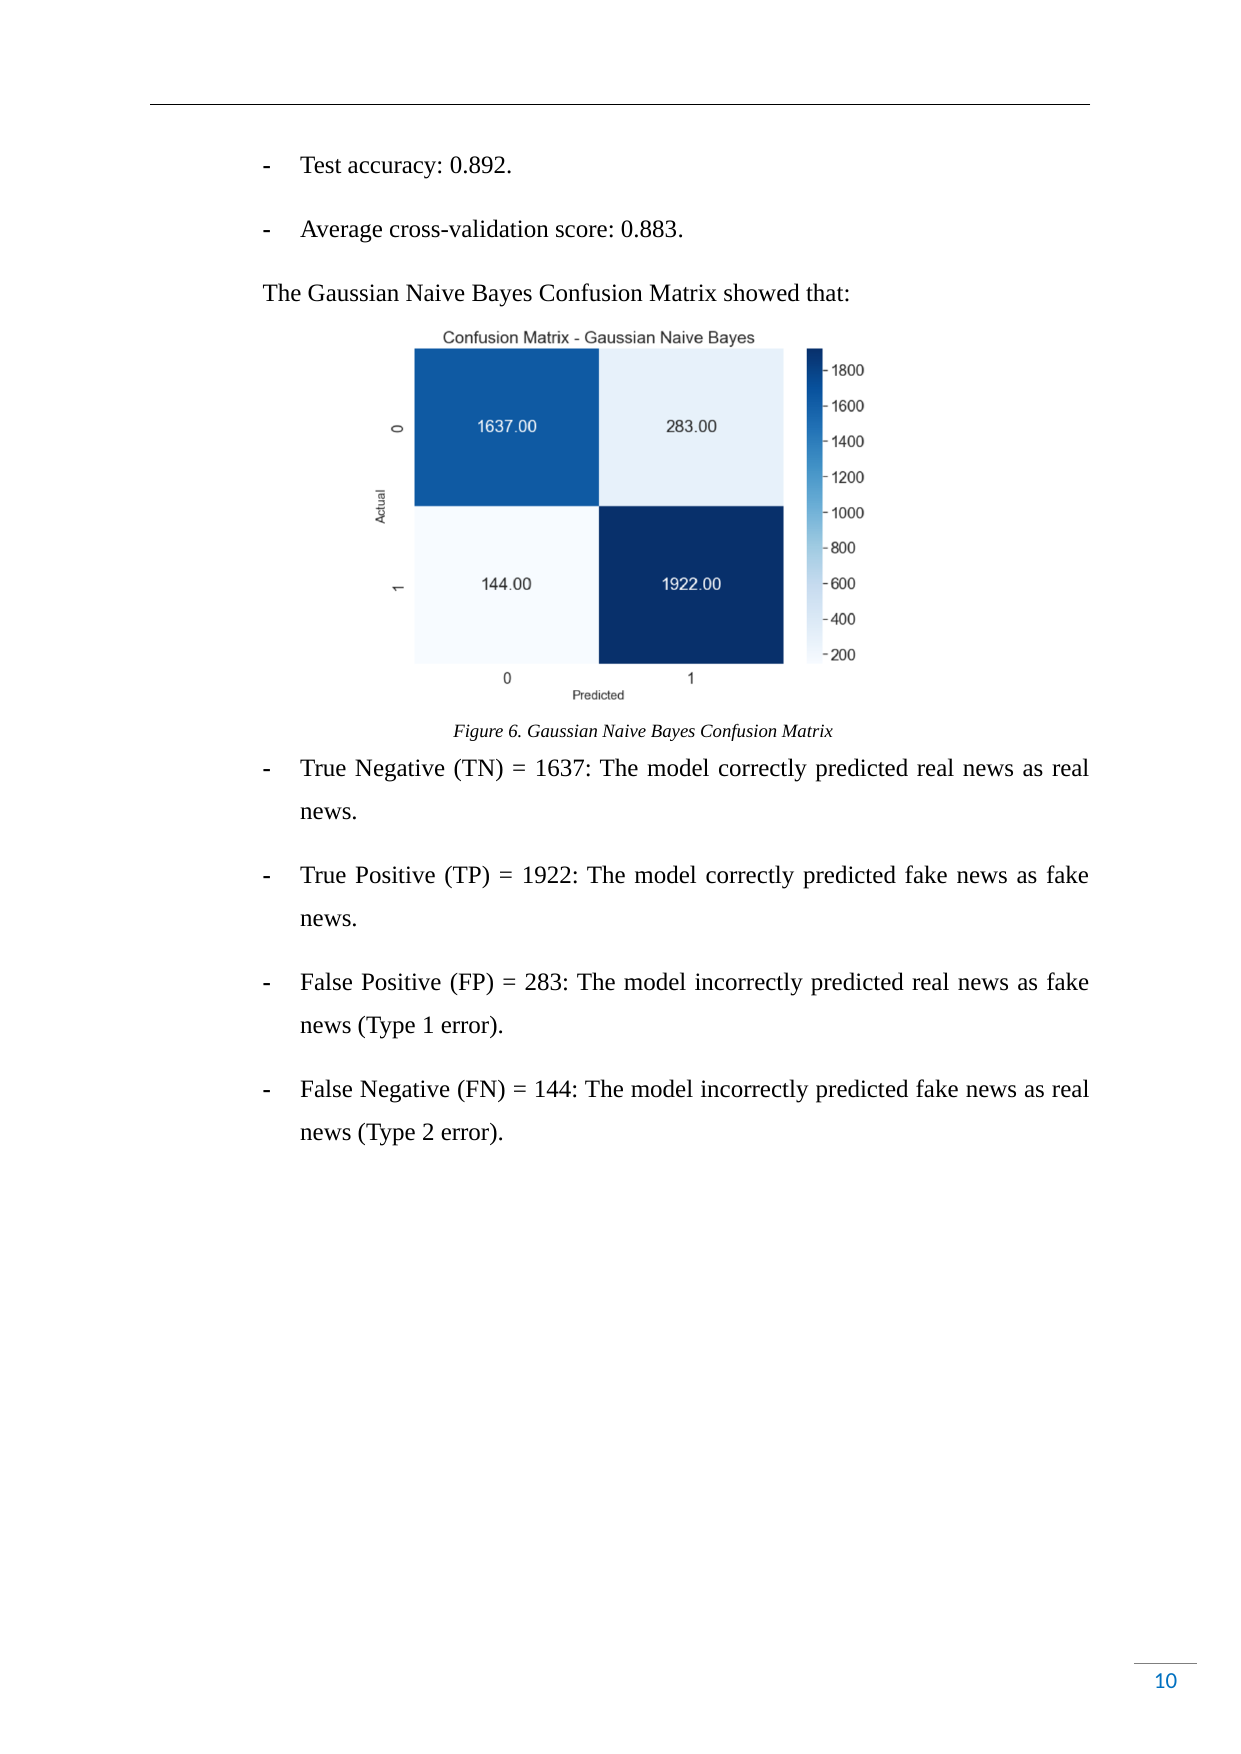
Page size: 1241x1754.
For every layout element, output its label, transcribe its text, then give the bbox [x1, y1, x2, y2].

picture [346, 317, 894, 708]
list True Positive (TP) = 1922: The model correctly predicted fake news as fake news. [262, 860, 1090, 932]
list Average cross-validation score: 0.883. [262, 214, 1090, 243]
list Test accuracy: 0.892. [262, 150, 1090, 179]
list The Gaussian Naive Bayes Confusion Matrix showed that: [262, 278, 1090, 307]
list False Positive (FP) = 283: The model incorrectly predicted real news as fake news (Type 1 error). [262, 967, 1090, 1039]
list False Negative (FN) = 144: The model incorrectly predicted fake news as real news (Type 2 error). [262, 1074, 1090, 1146]
